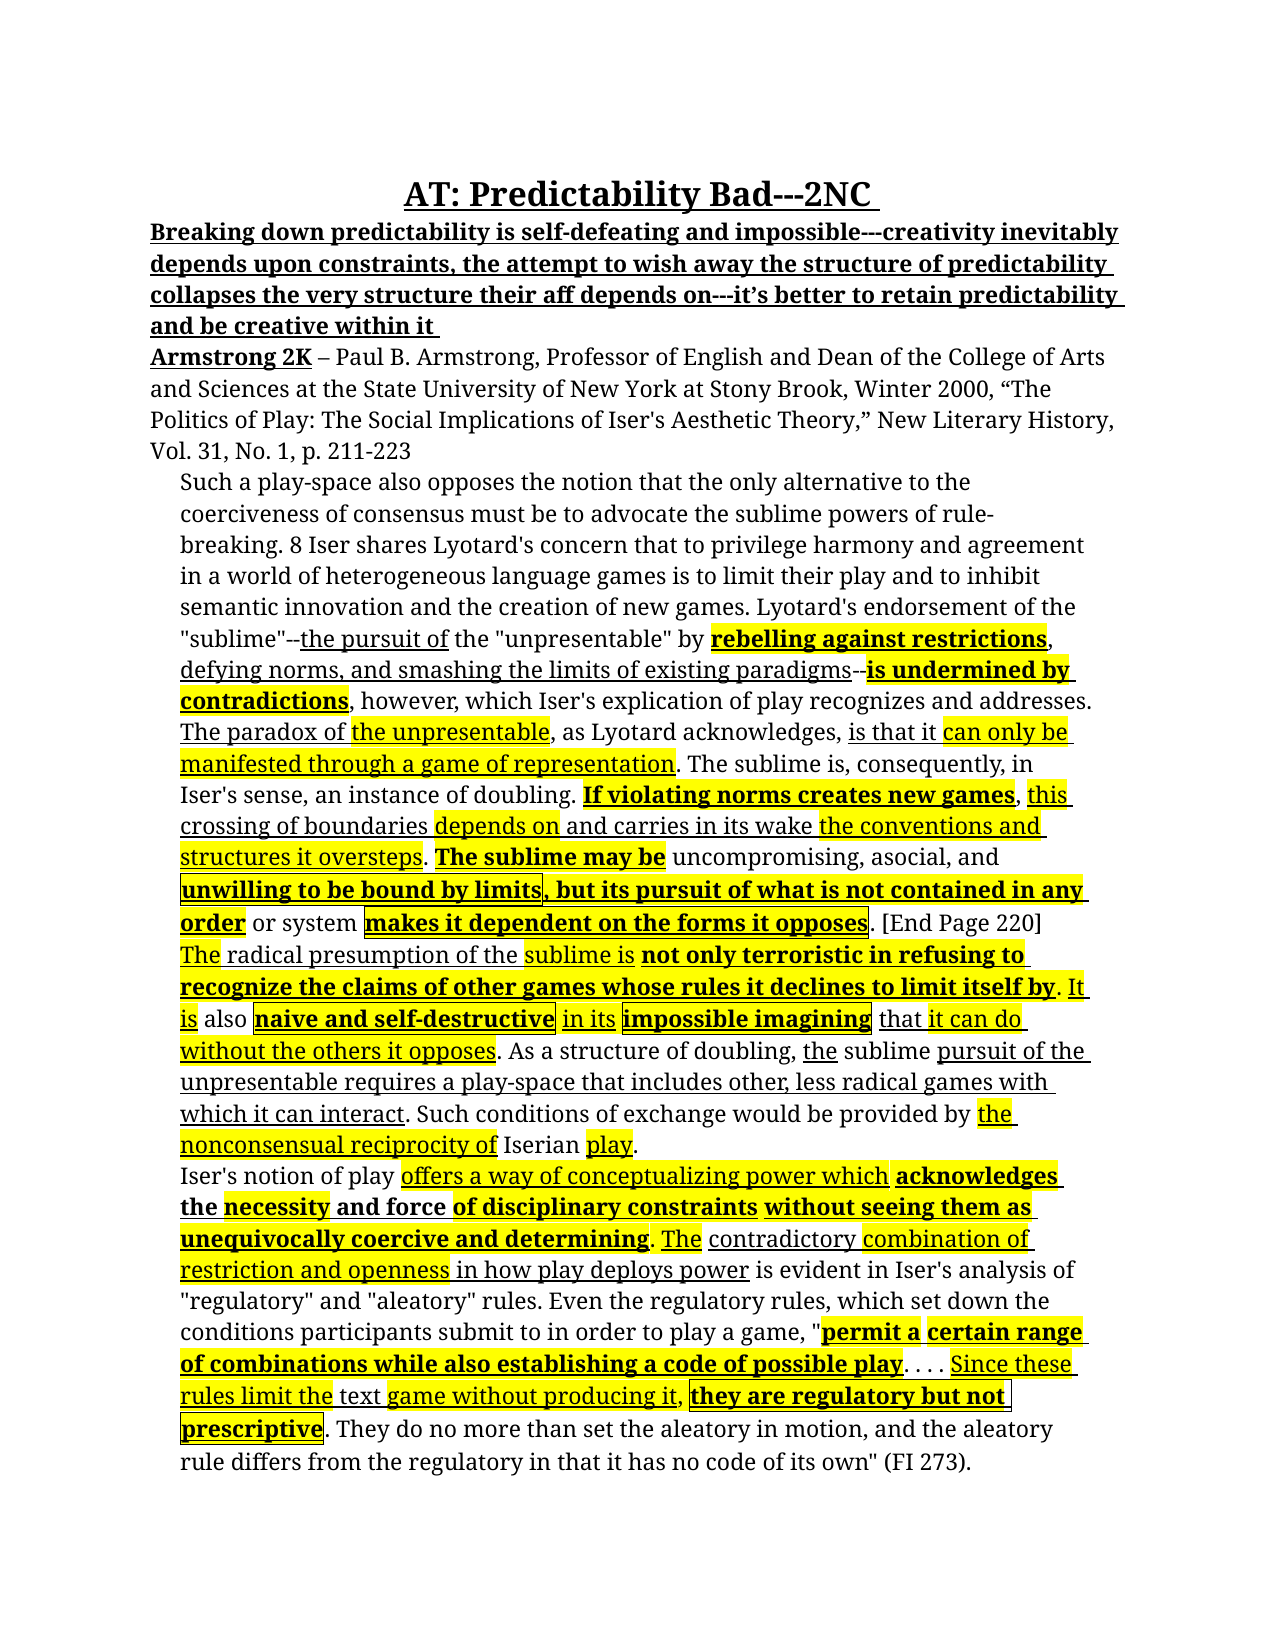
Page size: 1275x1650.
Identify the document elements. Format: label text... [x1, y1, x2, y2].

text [180, 1160, 1095, 1477]
subtitle AT: Predictability Bad---2NC [150, 171, 1125, 216]
text Armstrong 2K – Paul B. Armstrong, Professor of English and Dean of the College of Arts and Sciences at the State University of New York at Stony Brook, Winter 2000, “The Politics of Play: The Social Implications of Iser's Aesthetic Theory,” New Literary History, Vol. 31, No. 1, p. 211-223 [150, 341, 1125, 466]
text Breaking down predictability is self-defeating and impossible---creativity inevitably depends upon constraints, the attempt to wish away the structure of predictability collapses the very structure their aff depends on---it’s better to retain predictability and be creative within it [150, 307, 1125, 341]
text Breaking down predictability is self-defeating and impossible---creativity inevitably depends upon constraints, the attempt to wish away the structure of predictability collapses the very structure their aff depends on---it’s better to retain predictability and be creative within it [150, 216, 1125, 305]
text Such a play-space also opposes the notion that the only alternative to the coerciveness of consensus must be to advocate the sublime powers of rule-breaking. 8 Iser shares Lyotard's concern that to privilege harmony and agreement in a world of heterogeneous language games is to limit their play and to inhibit semantic innovation and the creation of new games. Lyotard's endorsement of the "sublime"--the pursuit of the "unpresentable" by rebelling against restrictions, defying norms, and smashing the limits of existing paradigms--is undermined by contradictions, however, which Iser's explication of play recognizes and addresses. The paradox of the unpresentable, as Lyotard acknowledges, is that it can only be manifested through a game of representation. The sublime is, consequently, in Iser's sense, an instance of doubling. If violating norms creates new games, this crossing of boundaries depends on and carries in its wake the conventions and structures it oversteps. The sublime may be uncompromising, asocial, and unwilling to be bound by limits, but its pursuit of what is not contained in any order or system makes it dependent on the forms it opposes. [End Page 220] [180, 466, 1095, 939]
text The radical presumption of the sublime is not only terroristic in refusing to recognize the claims of other games whose rules it declines to limit itself by. It is also naive and self-destructive in its impossible imagining that it can do without the others it opposes. As a structure of doubling, the sublime pursuit of the unpresentable requires a play-space that includes other, less radical games with which it can interact. Such conditions of exchange would be provided by the nonconsensual reciprocity of Iserian play. [180, 939, 1095, 1160]
